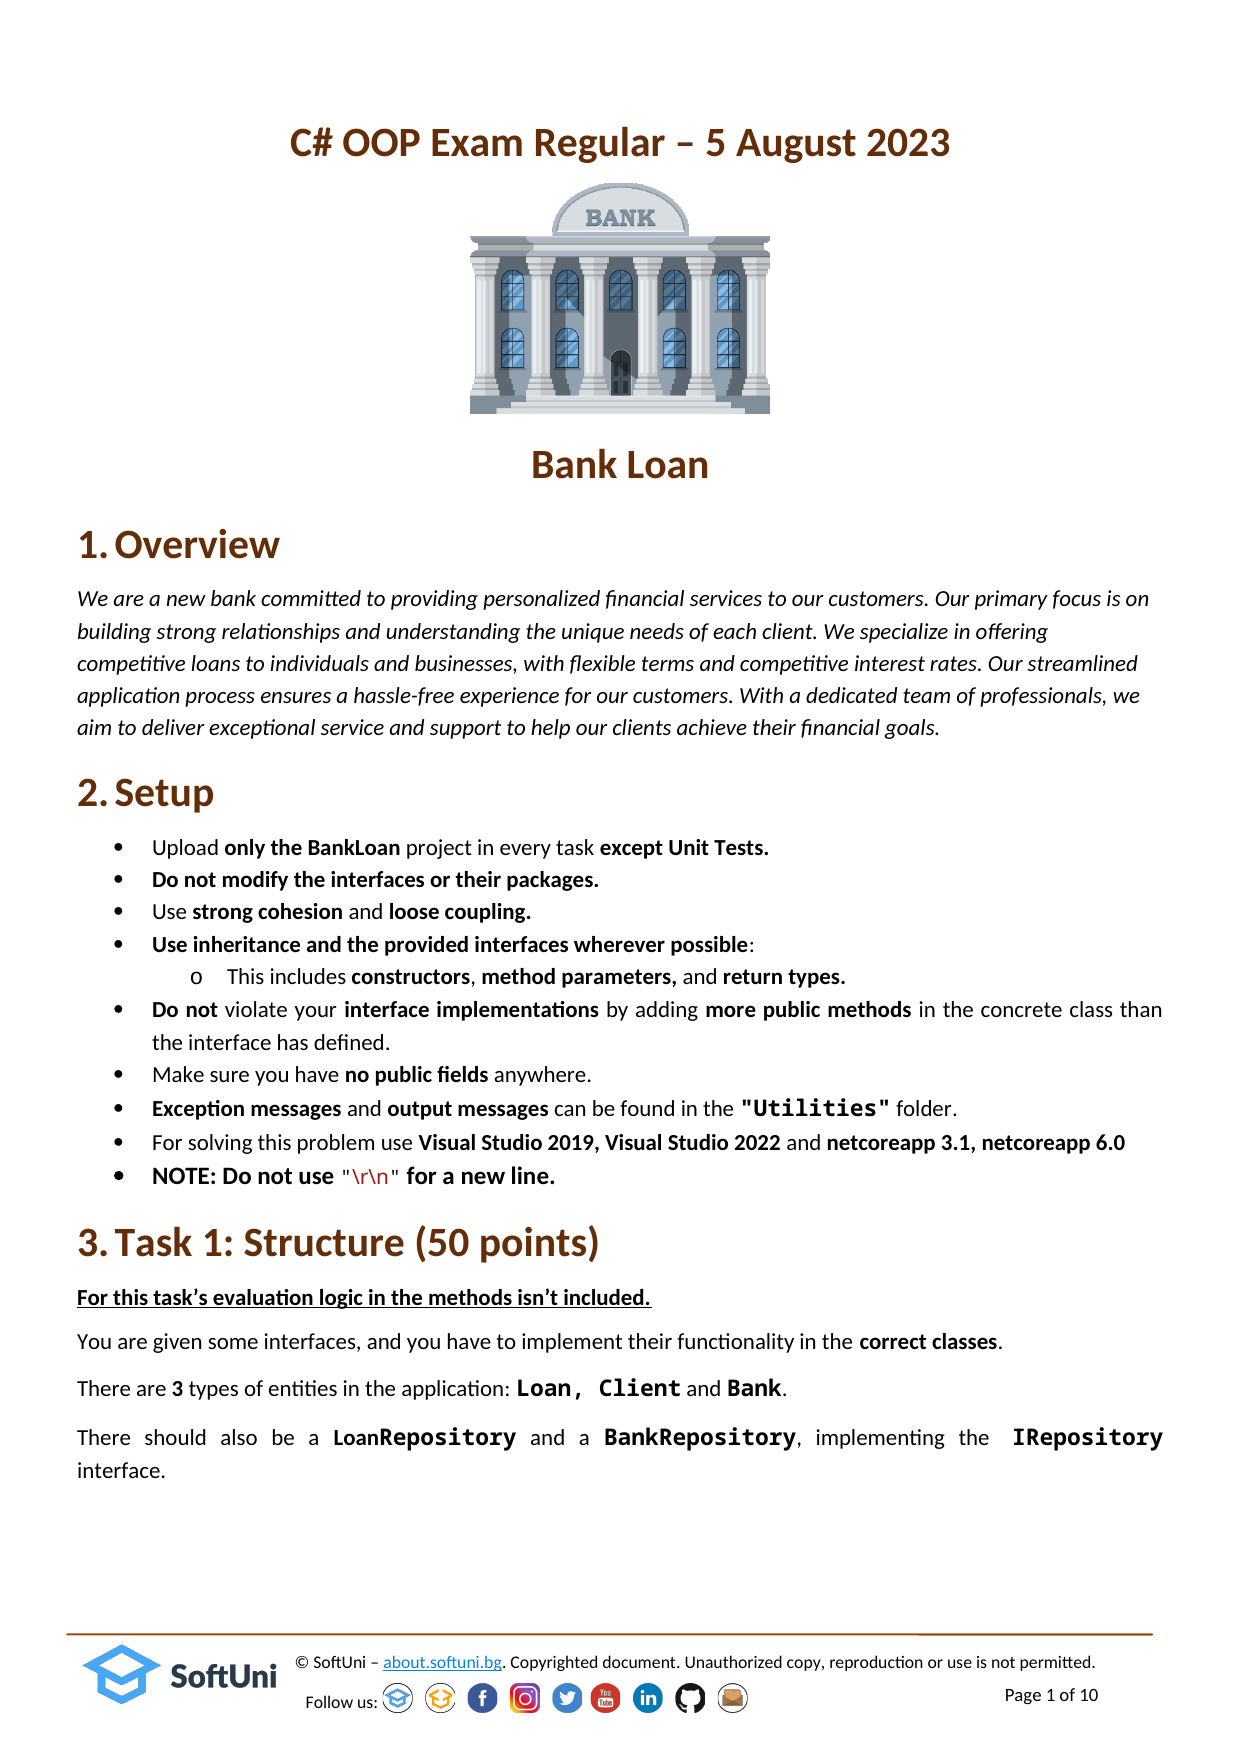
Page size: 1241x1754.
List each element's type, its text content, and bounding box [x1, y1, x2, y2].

list Do not modify the interfaces or their packages. [114, 865, 1163, 893]
picture [76, 1638, 283, 1710]
picture [647, 1695, 656, 1705]
text There are 3 types of entities in the application: Loan, Client and Bank. [77, 1372, 1163, 1403]
list Use strong cohesion and loose coupling. [114, 897, 1163, 926]
text For this task’s evaluation logic in the methods isn’t included. [77, 1283, 1163, 1311]
picture [654, 1683, 663, 1692]
list For solving this problem use Visual Studio 2019, Visual Studio 2022 and netcoreapp 3.1, netcoreapp 6.0 [114, 1128, 1163, 1156]
subtitle Bank Loan [77, 438, 1163, 489]
picture [654, 1704, 663, 1713]
subtitle Task 1: Structure (50 points) [77, 1216, 1163, 1267]
list Exception messages and output messages can be found in the "Utilities" folder. [114, 1092, 1163, 1123]
text You are given some interfaces, and you have to implement their functionality in the correct classes. [77, 1327, 1163, 1355]
list Upload only the BankLoan project in every task except Unit Tests. [114, 833, 1163, 861]
picture [717, 1683, 748, 1713]
picture [552, 1683, 583, 1713]
list Use inheritance and the provided interfaces wherever possible: [114, 930, 1163, 958]
picture [425, 1683, 455, 1713]
picture [470, 183, 770, 414]
picture [510, 1683, 540, 1713]
picture [675, 1683, 705, 1713]
picture [382, 1683, 413, 1713]
list Make sure you have no public fields anywhere. [114, 1060, 1163, 1088]
subtitle Setup [77, 766, 1163, 817]
picture [590, 1683, 621, 1713]
list This includes constructors, method parameters, and return types. [189, 962, 1163, 991]
subtitle Overview [77, 518, 1163, 569]
text We are a new bank committed to providing personalized financial services to our customers. Our primary focus is on building strong relationships and understanding the unique needs of each client. We specialize in offering competitive loans to individuals and businesses, with flexible terms and competitive interest rates. Our streamlined application process ensures a hassle-free experience for our customers. With a dedicated team of professionals, we aim to deliver exceptional service and support to help our clients achieve their financial goals. [77, 584, 1163, 741]
subtitle C# OOP Exam Regular – 5 August 2023 [77, 116, 1163, 167]
text There should also be a LoanRepository and a BankRepository, implementing the IRepository interface. [77, 1421, 1163, 1484]
picture [633, 1683, 642, 1692]
picture [633, 1704, 642, 1713]
list NOTE: Do not use "\r\n" for a new line. [114, 1160, 1163, 1191]
list Do not violate your interface implementations by adding more public methods in the concrete class than the interface has defined. [114, 995, 1163, 1056]
picture [467, 1683, 498, 1713]
